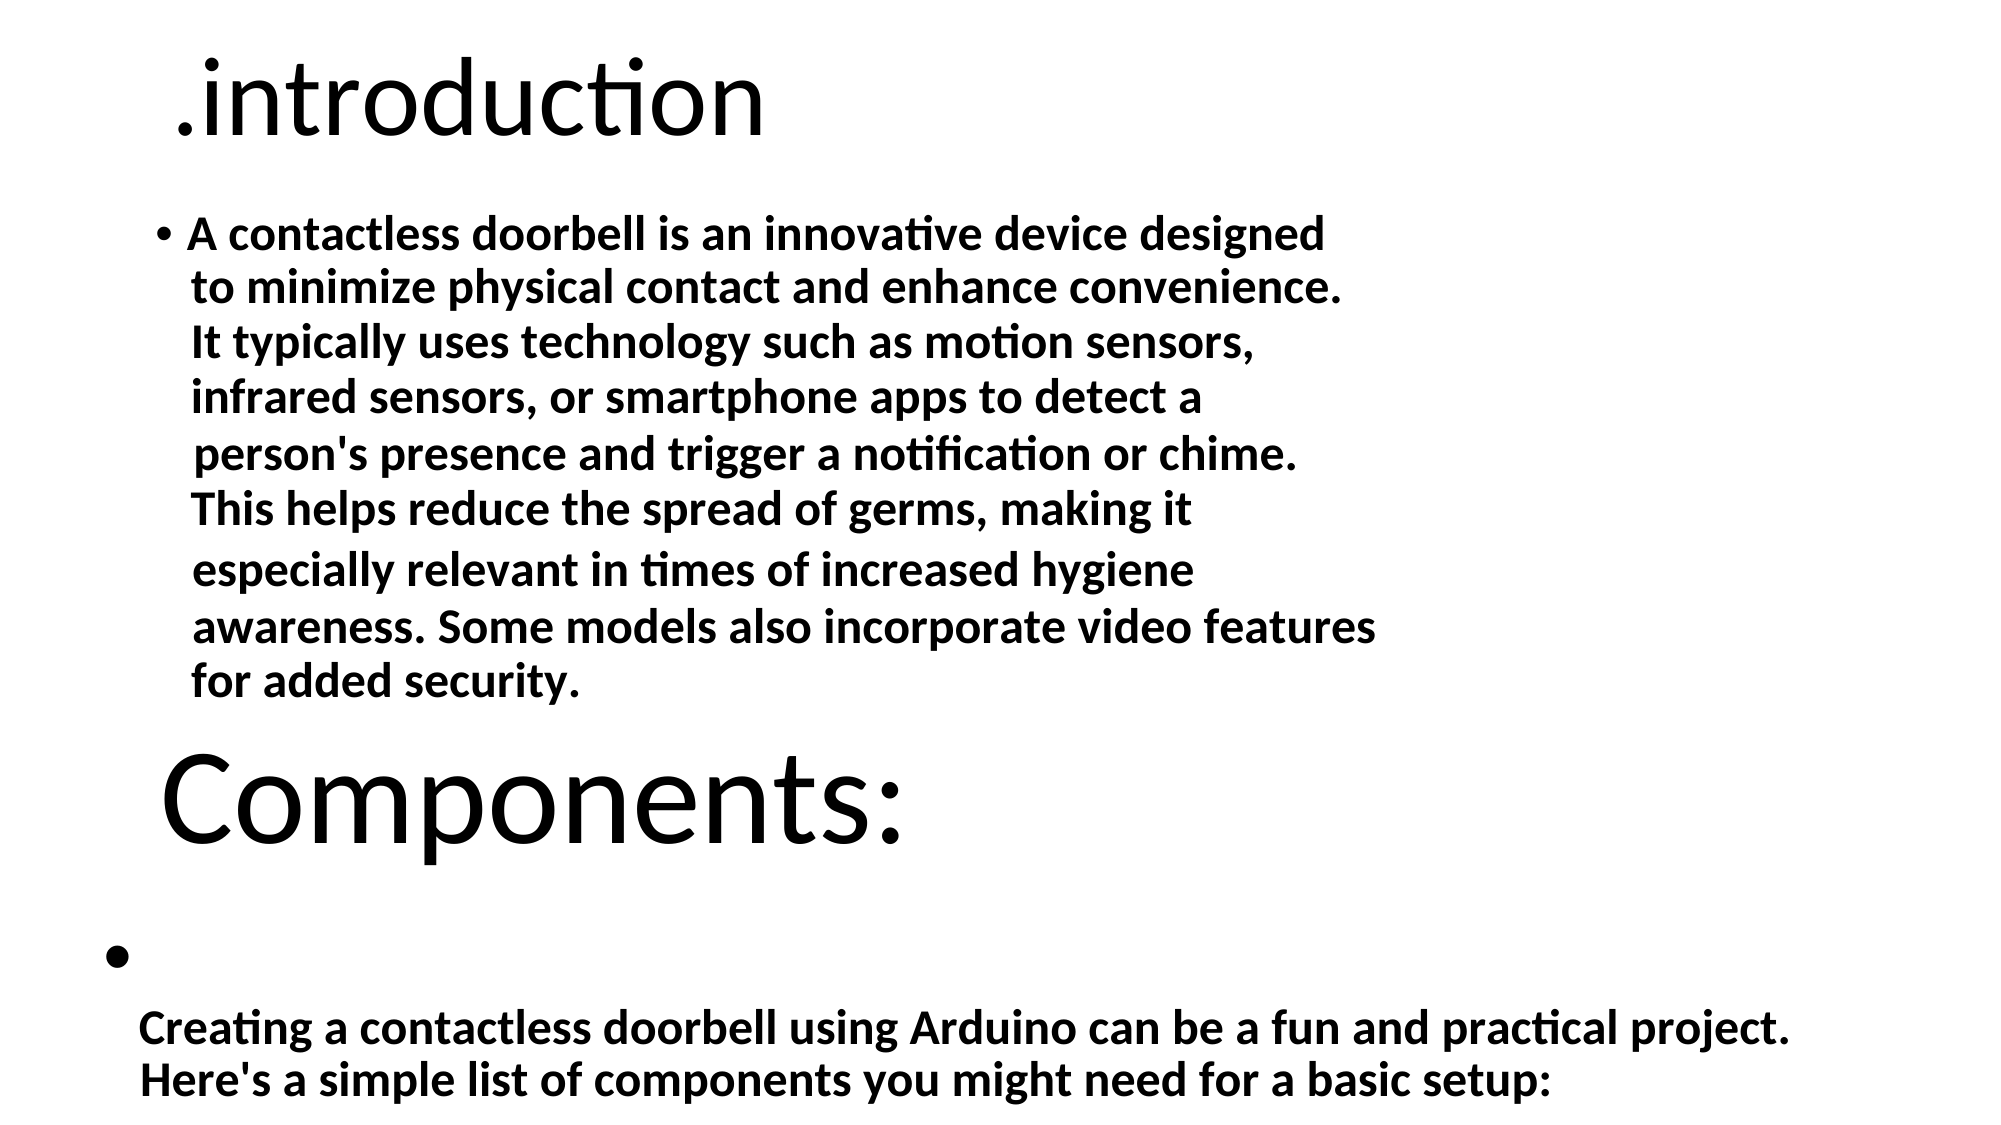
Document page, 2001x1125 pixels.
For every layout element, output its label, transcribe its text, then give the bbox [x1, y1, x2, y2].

text awareness. Some models also incorporate video features for added security. [191, 599, 1379, 710]
text • A contactless doorbell is an innovative device designed to minimize physical contact and enhance convenience. It typically uses technology such as motion sensors, infrared sensors, or smartphone apps to detect a [155, 207, 1348, 426]
text Components: [160, 710, 1986, 878]
text • [103, 907, 1986, 1002]
text .introduction [171, 26, 1986, 163]
text Creating a contactless doorbell using Arduino can be a fun and practical project. Here's a simple list of components you might need for a basic setup: [138, 1002, 1798, 1109]
text especially relevant in times of increased hygiene [192, 538, 1986, 599]
text person's presence and trigger a notification or chime. This helps reduce the spread of germs, making it [190, 426, 1306, 538]
